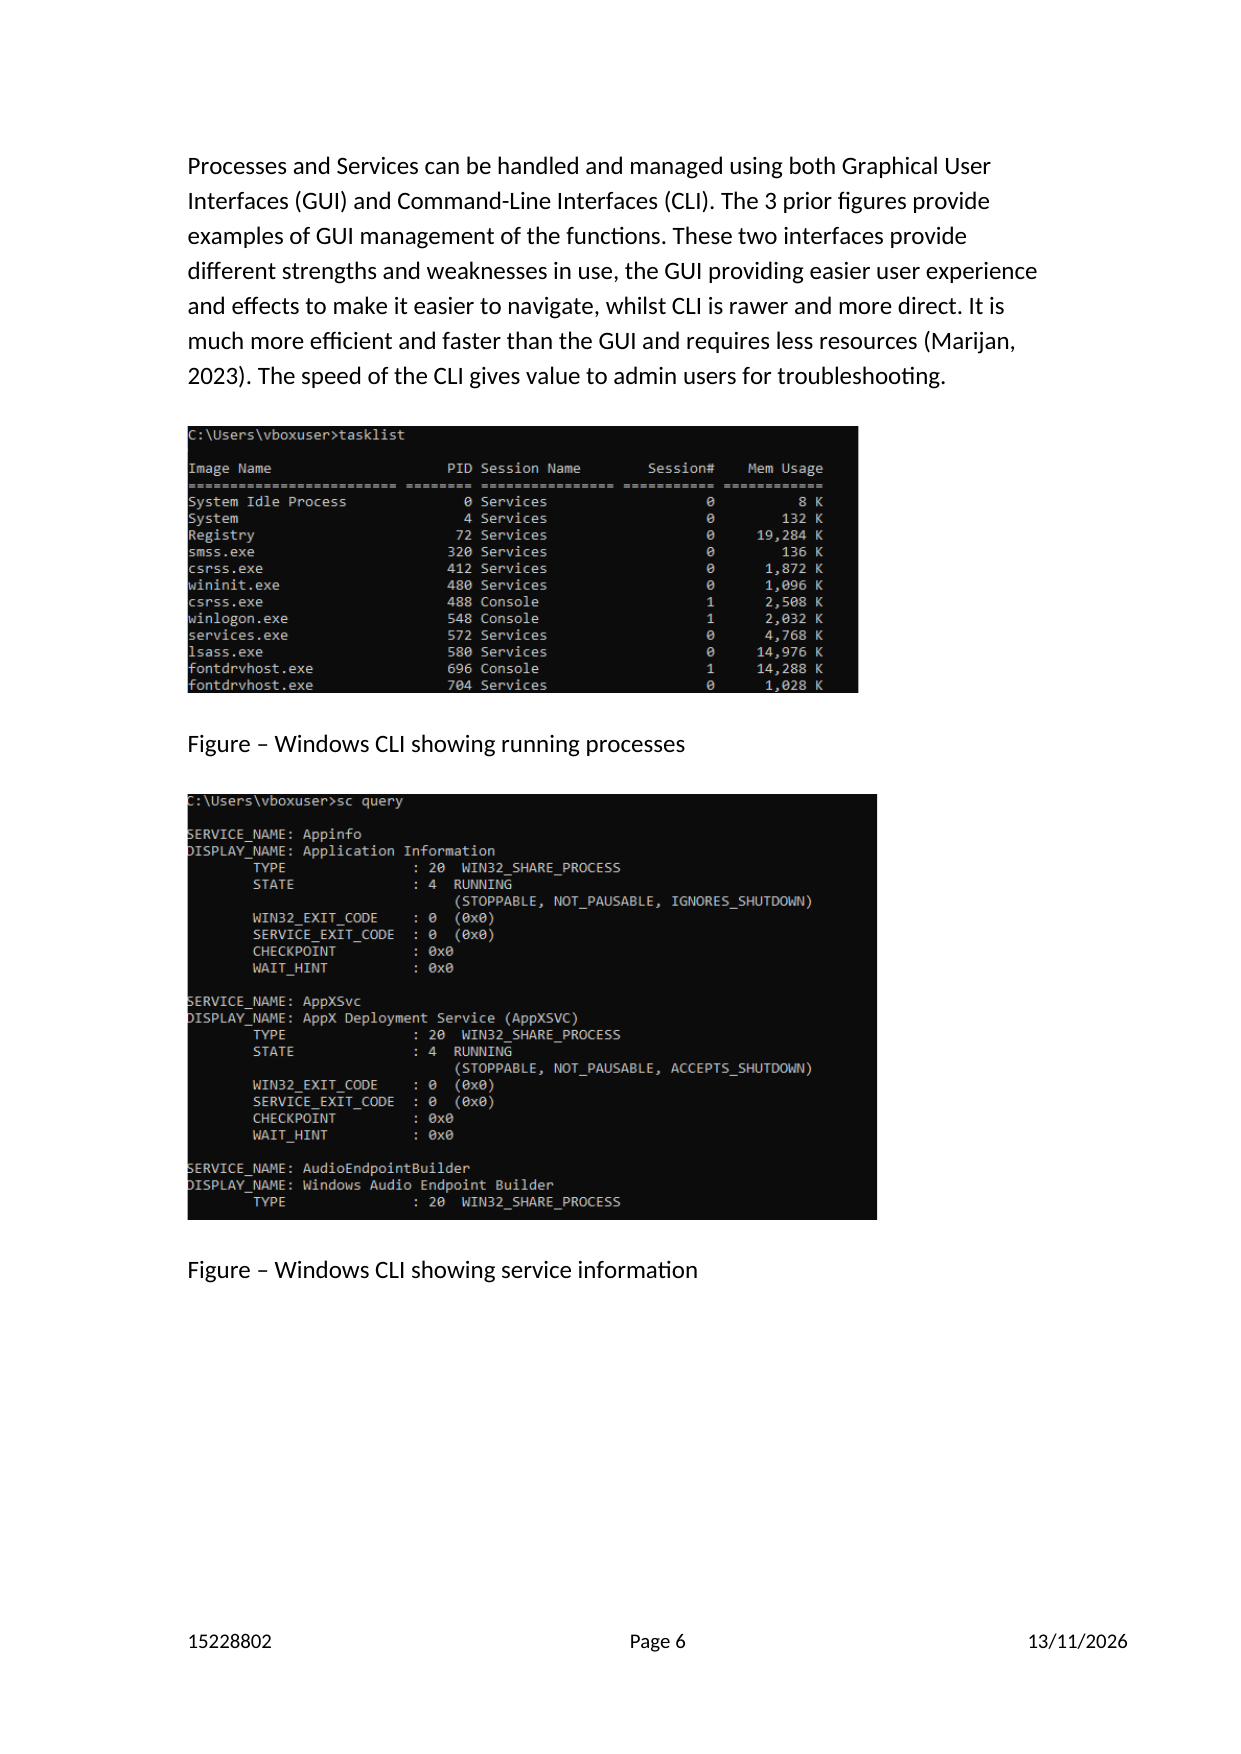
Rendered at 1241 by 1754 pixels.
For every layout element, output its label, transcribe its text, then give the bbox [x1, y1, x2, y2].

text Figure – Windows CLI showing running processes [187, 728, 1053, 758]
text Figure – Windows CLI showing service information [187, 1254, 1053, 1285]
text Processes and Services can be handled and managed using both Graphical User Interfaces (GUI) and Command-Line Interfaces (CLI). The 3 prior figures provide examples of GUI management of the functions. These two interfaces provide different strengths and weaknesses in use, the GUI providing easier user experience and effects to make it easier to navigate, whilst CLI is rawer and more direct. It is much more efficient and faster than the GUI and requires less resources (Marijan, 2023). The speed of the CLI gives value to admin users for troubleshooting. [187, 150, 1053, 391]
picture [187, 426, 859, 693]
picture [187, 794, 878, 1220]
